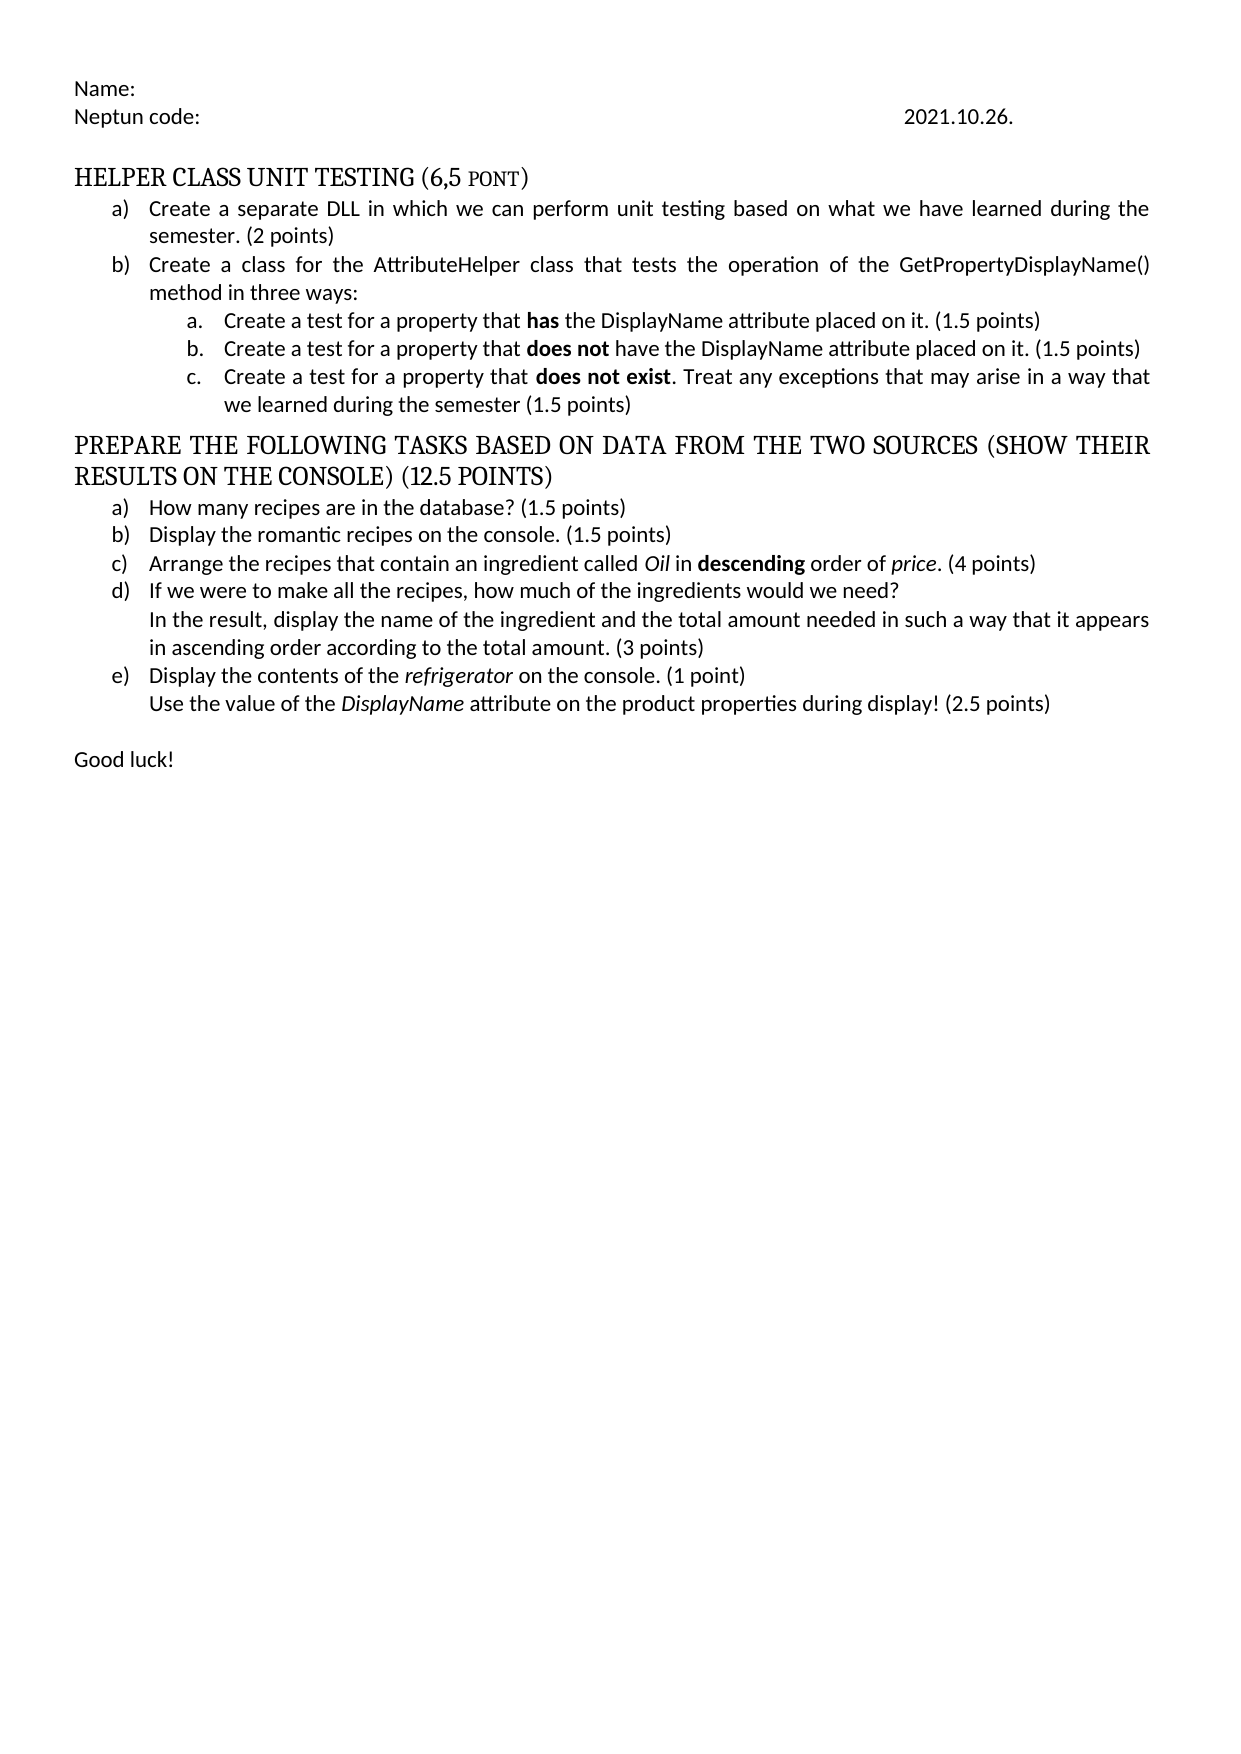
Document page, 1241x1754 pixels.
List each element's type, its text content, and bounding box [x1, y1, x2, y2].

text Good luck! [74, 745, 1152, 773]
list Create a test for a property that does not exist. Treat any exceptions that may arise in a way that we learned during the semester (1.5 points) [186, 362, 1152, 418]
subtitle HELPER CLASS UNIT TESTING (6,5 pont) [74, 162, 1152, 194]
list Create a test for a property that has the DisplayName attribute placed on it. (1.5 points) [186, 306, 1152, 334]
list If we were to make all the recipes, how much of the ingredients would we need? [111, 577, 1152, 605]
list In the result, display the name of the ingredient and the total amount needed in such a way that it appears in ascending order according to the total amount. (3 points) [149, 605, 1152, 661]
list Create a test for a property that does not have the DisplayName attribute placed on it. (1.5 points) [186, 334, 1152, 362]
list Create a class for the AttributeHelper class that tests the operation of the GetPropertyDisplayName() method in three ways: [111, 250, 1152, 306]
list How many recipes are in the database? (1.5 points) [111, 493, 1152, 521]
list Arrange the recipes that contain an ingredient called Oil in descending order of price. (4 points) [111, 549, 1152, 577]
list Use the value of the DisplayName attribute on the product properties during display! (2.5 points) [149, 689, 1152, 717]
list Display the romantic recipes on the console. (1.5 points) [111, 521, 1152, 549]
list Create a separate DLL in which we can perform unit testing based on what we have learned during the semester. (2 points) [111, 194, 1152, 250]
list Display the contents of the refrigerator on the console. (1 point) [111, 661, 1152, 689]
subtitle PREPARE THE FOLLOWING TASKS BASED ON DATA FROM THE TWO SOURCES (SHOW THEIR RESULTS ON THE CONSOLE) (12.5 POINTS) [74, 430, 1152, 493]
